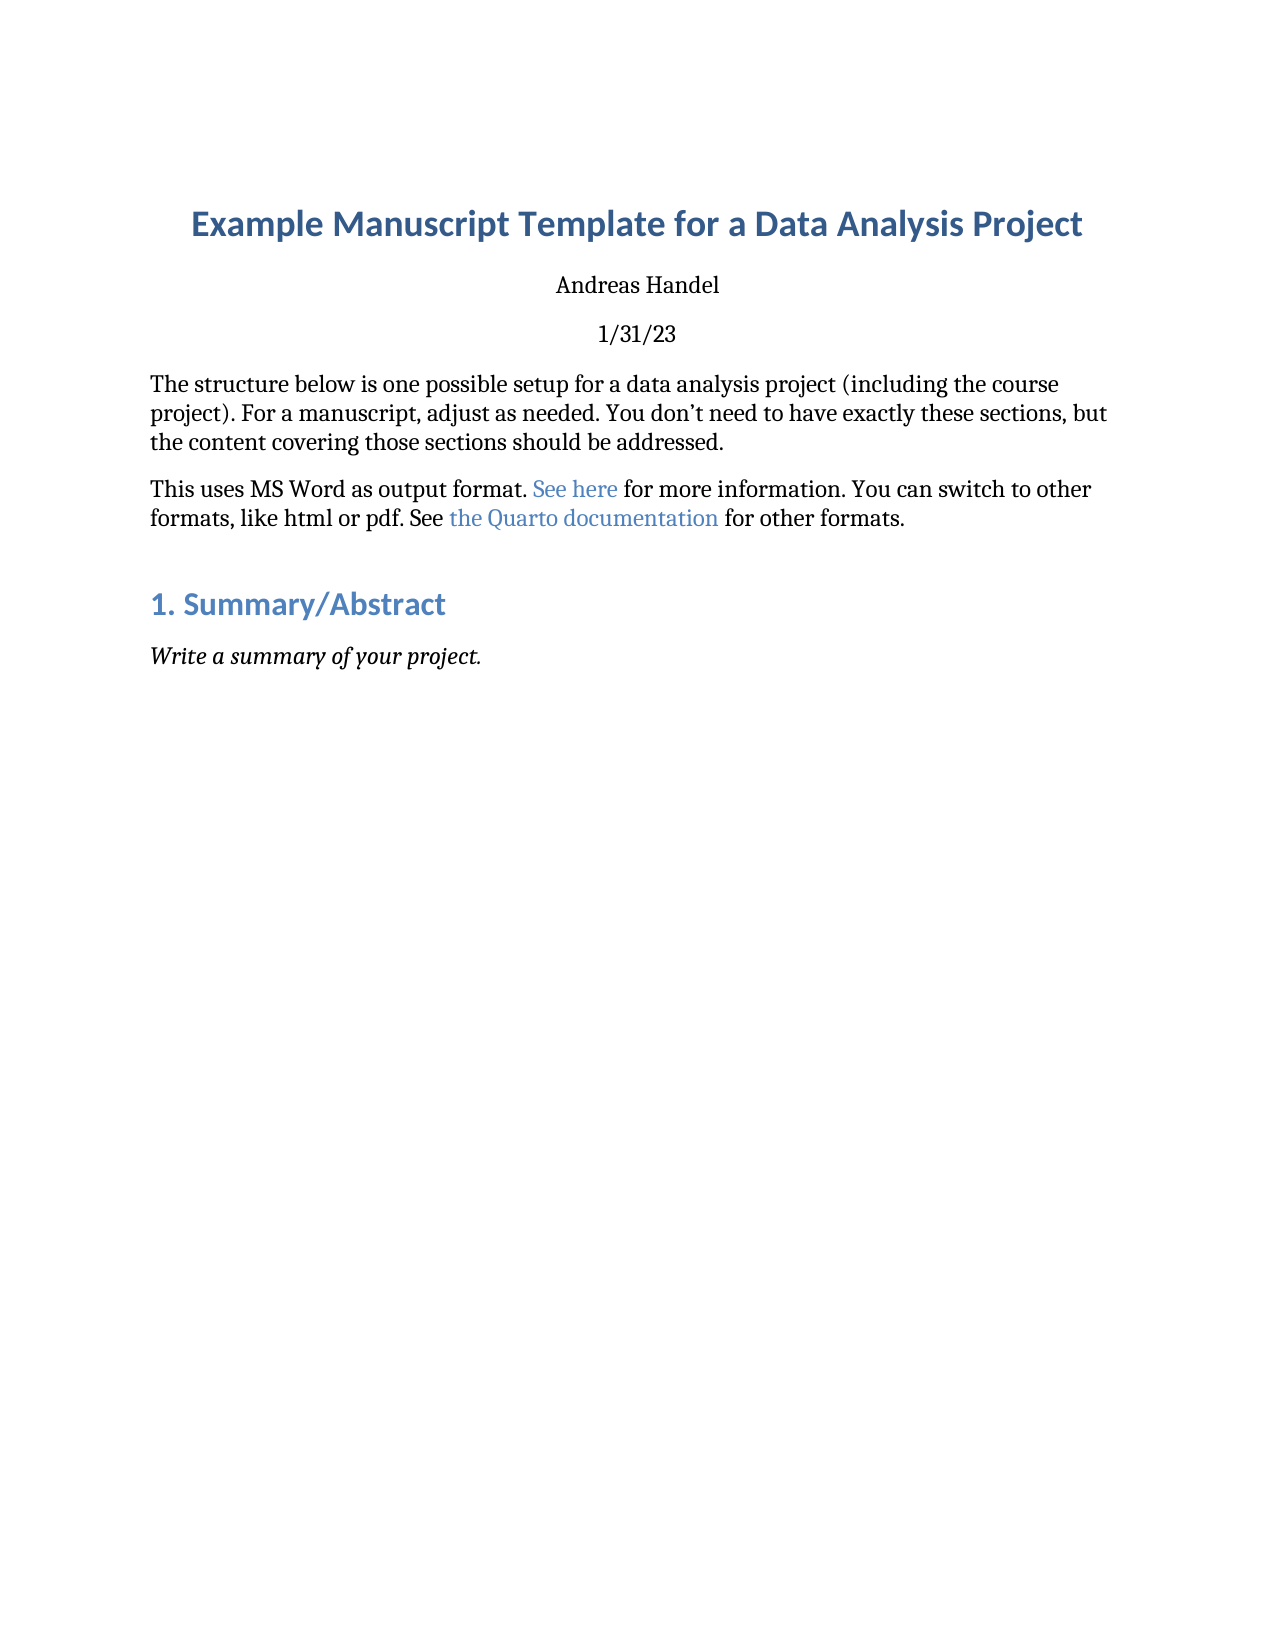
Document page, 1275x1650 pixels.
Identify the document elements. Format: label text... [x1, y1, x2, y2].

text Write a summary of your project. [150, 642, 1125, 671]
subtitle 1. Summary/Abstract [150, 582, 1125, 623]
text Andreas Handel [150, 271, 1125, 299]
text 1/31/23 [150, 320, 1125, 349]
title Example Manuscript Template for a Data Analysis Project [150, 200, 1125, 246]
text This uses MS Word as output format. See here for more information. You can switch to other formats, like html or pdf. See the Quarto documentation for other formats. [150, 475, 1125, 532]
text The structure below is one possible setup for a data analysis project (including the course project). For a manuscript, adjust as needed. You don’t need to have exactly these sections, but the content covering those sections should be addressed. [150, 370, 1125, 456]
